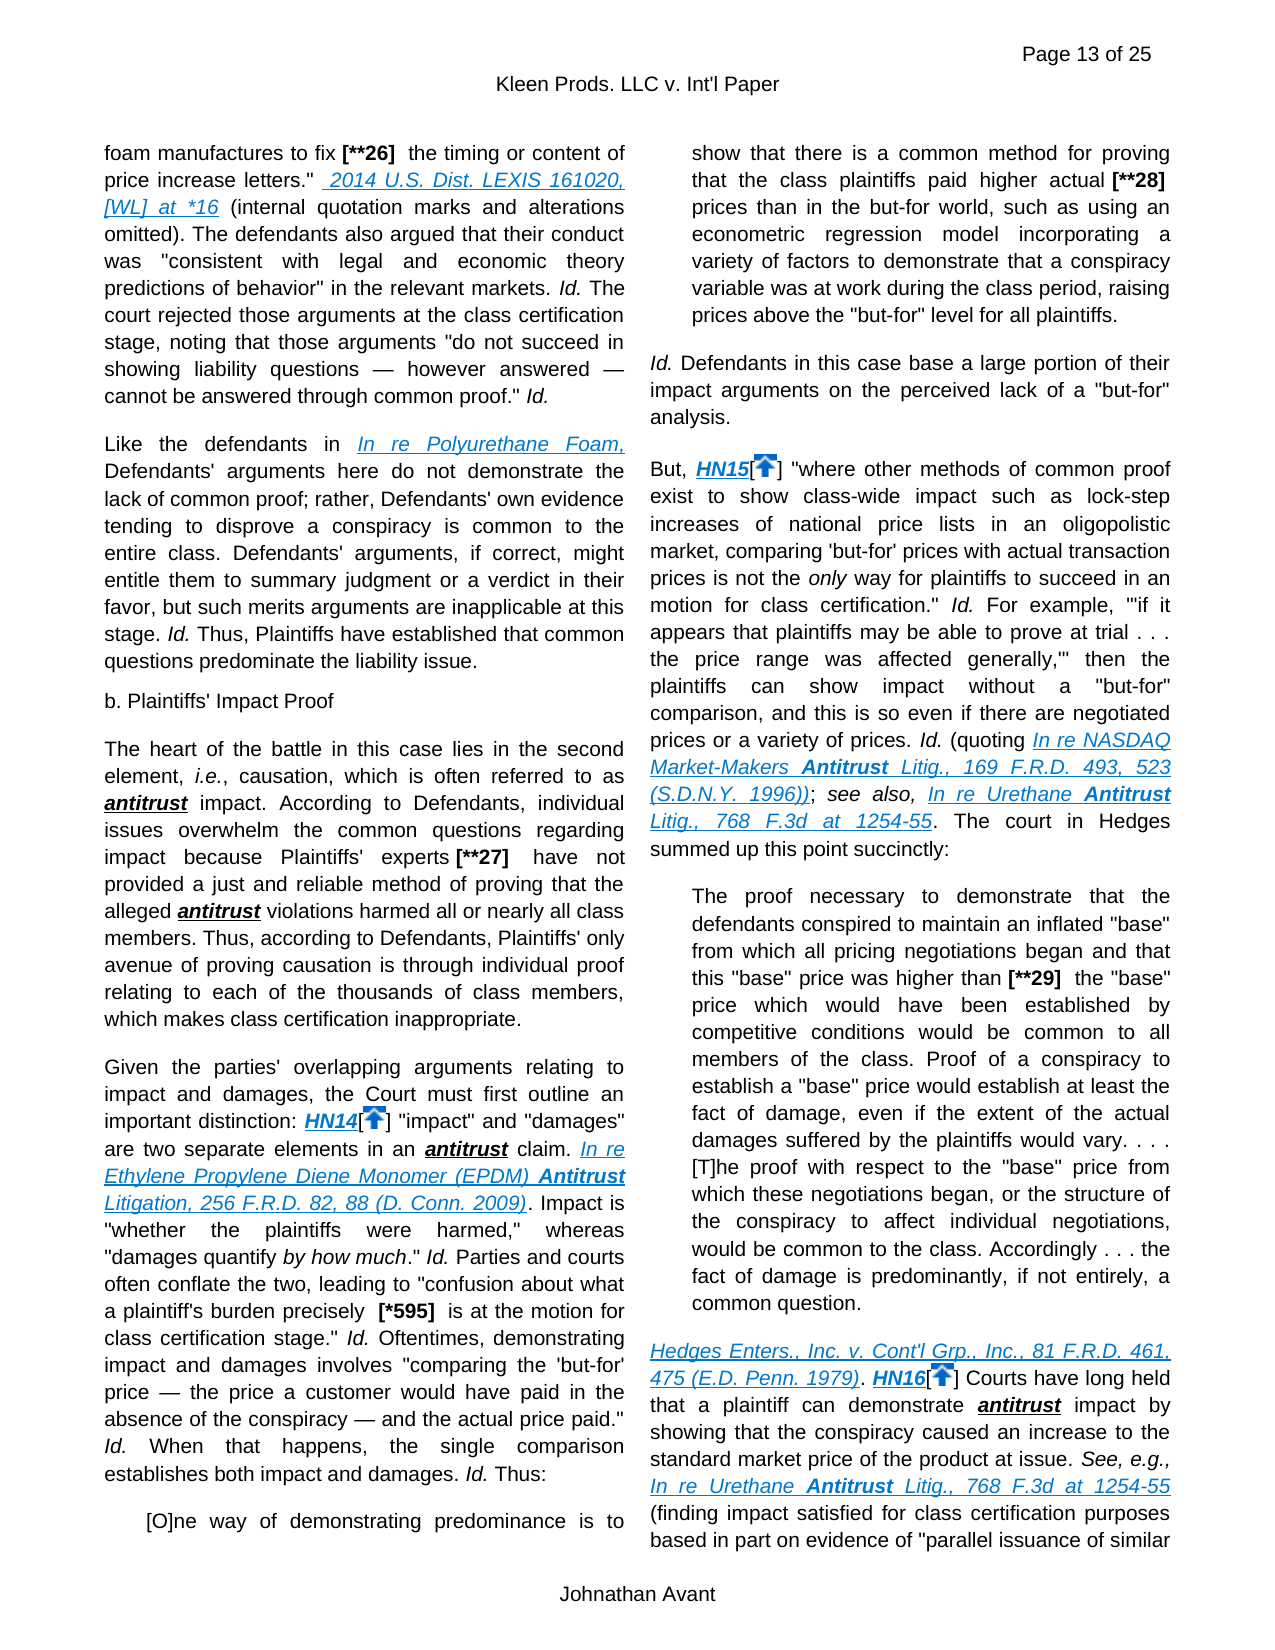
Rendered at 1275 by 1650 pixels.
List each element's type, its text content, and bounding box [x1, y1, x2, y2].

text The heart of the battle in this case lies in the second element, i.e., causation, which is often referred to as antitrust impact. According to Defendants, individual issues overwhelm the common questions regarding impact because Plaintiffs' experts [**27] have not provided a just and reliable method of proving that the alleged antitrust violations harmed all or nearly all class members. Thus, according to Defendants, Plaintiffs' only avenue of proving causation is through individual proof relating to each of the thousands of class members, which makes class certification inappropriate. [104, 733, 625, 1031]
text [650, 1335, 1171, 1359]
picture [931, 1363, 954, 1386]
picture [754, 454, 777, 477]
picture [363, 1106, 386, 1129]
text Given the parties' overlapping arguments relating to impact and damages, the Court must first outline an important distinction: HN14[] "impact" and "damages" are two separate elements in an antitrust claim. In re Ethylene Propylene Diene Monomer (EPDM) Antitrust Litigation, 256 F.R.D. 82, 88 (D. Conn. 2009). Impact is "whether the plaintiffs were harmed," whereas "damages quantify by how much." Id. Parties and courts often conflate the two, leading to "confusion about what a plaintiff's burden precisely [*595] is at the motion for class certification stage." Id. Oftentimes, demonstrating impact and damages involves "comparing the 'but-for' price — the price a customer would have paid in the absence of the conspiracy — and the actual price paid." Id. When that happens, the single comparison establishes both impact and damages. Id. Thus: [104, 1052, 625, 1184]
text Id. Defendants in this case base a large portion of their impact arguments on the perceived lack of a "but-for" analysis. [650, 348, 1171, 429]
text b. Plaintiffs' Impact Proof [104, 685, 625, 712]
text The proof necessary to demonstrate that the defendants conspired to maintain an inflated "base" from which all pricing negotiations began and that this "base" price was higher than [**29] the "base" price which would have been established by competitive conditions would be common to all members of the class. Proof of a conspiracy to establish a "base" price would establish at least the fact of damage, even if the extent of the actual damages suffered by the plaintiffs would vary. . . . [T]he proof with respect to the "base" price from which these negotiations began, or the structure of the conspiracy to affect individual negotiations, would be common to the class. Accordingly . . . the fact of damage is predominantly, if not entirely, a common question. [692, 881, 1171, 1314]
text Given the parties' overlapping arguments relating to impact and damages, the Court must first outline an important distinction: HN14[] "impact" and "damages" are two separate elements in an antitrust claim. In re Ethylene Propylene Diene Monomer (EPDM) Antitrust Litigation, 256 F.R.D. 82, 88 (D. Conn. 2009). Impact is "whether the plaintiffs were harmed," whereas "damages quantify by how much." Id. Parties and courts often conflate the two, leading to "confusion about what a plaintiff's burden precisely [*595] is at the motion for class certification stage." Id. Oftentimes, demonstrating impact and damages involves "comparing the 'but-for' price — the price a customer would have paid in the absence of the conspiracy — and the actual price paid." Id. When that happens, the single comparison establishes both impact and damages. Id. Thus: [104, 1186, 625, 1485]
text Like the defendants in In re Polyurethane Foam, Defendants' arguments here do not demonstrate the lack of common proof; rather, Defendants' own evidence tending to disprove a conspiracy is common to the entire class. Defendants' arguments, if correct, might entitle them to summary judgment or a verdict in their favor, but such merits arguments are inapplicable at this stage. Id. Thus, Plaintiffs have established that common questions predominate the liability issue. [104, 429, 625, 673]
text [O]ne way of demonstrating predominance is to show that there is a common method for proving that the class plaintiffs paid higher actual [**28] prices than in the but-for world, such as using an econometric regression model incorporating a variety of factors to demonstrate that a conspiracy variable was at work during the class period, raising prices above the "but-for" level for all plaintiffs. [692, 137, 1171, 327]
text But, HN15[] "where other methods of common proof exist to show class-wide impact such as lock-step increases of national price lists in an oligopolistic market, comparing 'but-for' prices with actual transaction prices is not the only way for plaintiffs to succeed in an motion for class certification." Id. For example, "'if it appears that plaintiffs may be able to prove at trial . . . the price range was affected generally,'" then the plaintiffs can show impact without a "but-for" comparison, and this is so even if there are negotiated prices or a variety of prices. Id. (quoting In re NASDAQ Market-Makers Antitrust Litig., 169 F.R.D. 493, 523 (S.D.N.Y. 1996)); see also, In re Urethane Antitrust Litig., 768 F.3d at 1254-55. The court in Hedges summed up this point succinctly: [650, 454, 1171, 776]
